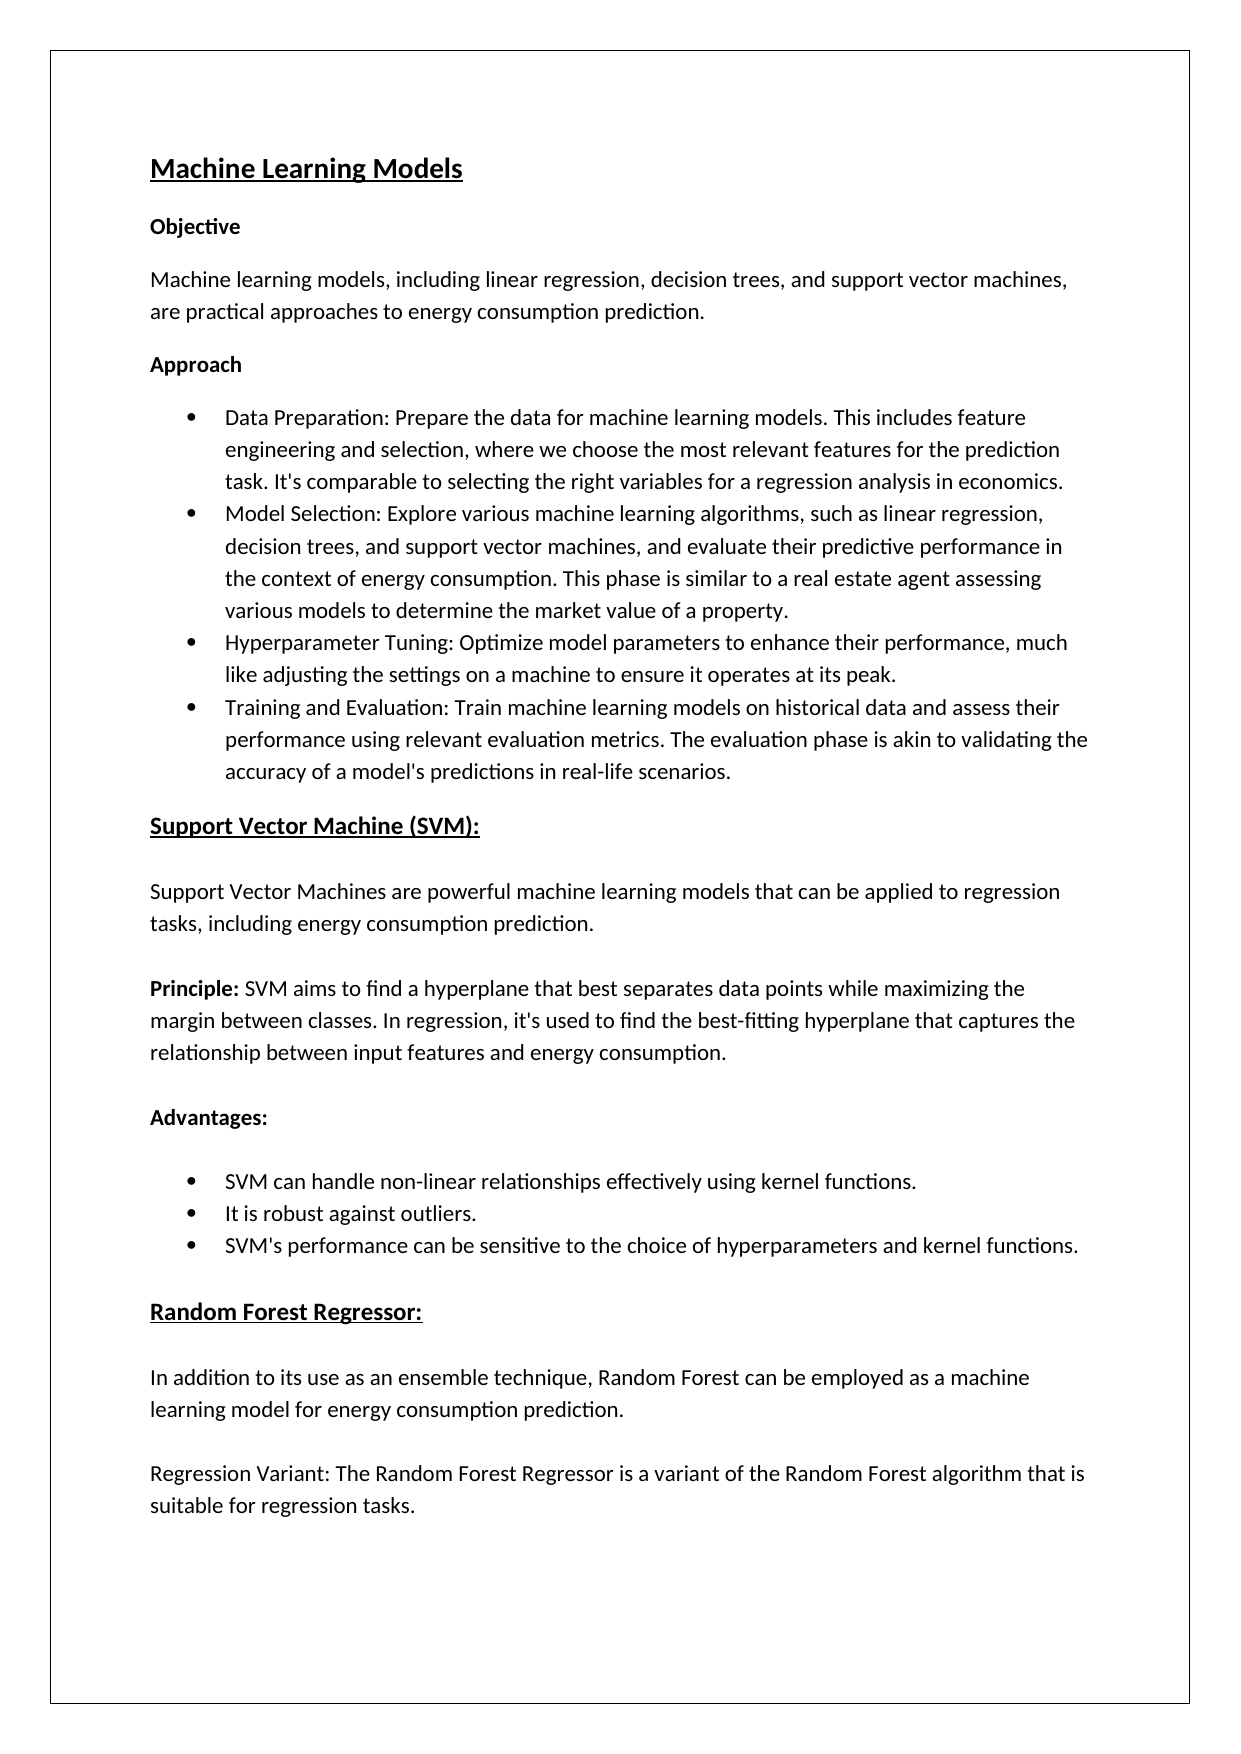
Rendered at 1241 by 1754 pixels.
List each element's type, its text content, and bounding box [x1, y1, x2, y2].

list Training and Evaluation: Train machine learning models on historical data and assess their performance using relevant evaluation metrics. The evaluation phase is akin to validating the accuracy of a model's predictions in real-life scenarios. [187, 693, 1090, 785]
text Objective [150, 212, 1090, 240]
text In addition to its use as an ensemble technique, Random Forest can be employed as a machine learning model for energy consumption prediction. [150, 1363, 1090, 1423]
text Support Vector Machine (SVM): [150, 810, 1090, 841]
list SVM's performance can be sensitive to the choice of hyperparameters and kernel functions. [187, 1231, 1090, 1259]
list It is robust against outliers. [187, 1199, 1090, 1227]
list Hyperparameter Tuning: Optimize model parameters to enhance their performance, much like adjusting the settings on a machine to ensure it operates at its peak. [187, 628, 1090, 688]
text Machine learning models, including linear regression, decision trees, and support vector machines, are practical approaches to energy consumption prediction. [150, 265, 1090, 325]
text Support Vector Machines are powerful machine learning models that can be applied to regression tasks, including energy consumption prediction. [150, 877, 1090, 937]
list SVM can handle non-linear relationships effectively using kernel functions. [187, 1167, 1090, 1195]
list Data Preparation: Prepare the data for machine learning models. This includes feature engineering and selection, where we choose the most relevant features for the prediction task. It's comparable to selecting the right variables for a regression analysis in economics. [187, 403, 1090, 495]
text Principle: SVM aims to find a hyperplane that best separates data points while maximizing the margin between classes. In regression, it's used to find the best-fitting hyperplane that captures the relationship between input features and energy consumption. [150, 974, 1090, 1066]
text Regression Variant: The Random Forest Regressor is a variant of the Random Forest algorithm that is suitable for regression tasks. [150, 1459, 1090, 1520]
text Approach [150, 350, 1090, 378]
text Random Forest Regressor: [150, 1296, 1090, 1326]
list Model Selection: Explore various machine learning algorithms, such as linear regression, decision trees, and support vector machines, and evaluate their predictive performance in the context of energy consumption. This phase is similar to a real estate agent assessing various models to determine the market value of a property. [187, 499, 1090, 624]
text Machine Learning Models [150, 150, 1090, 186]
text Advantages: [150, 1103, 1090, 1131]
